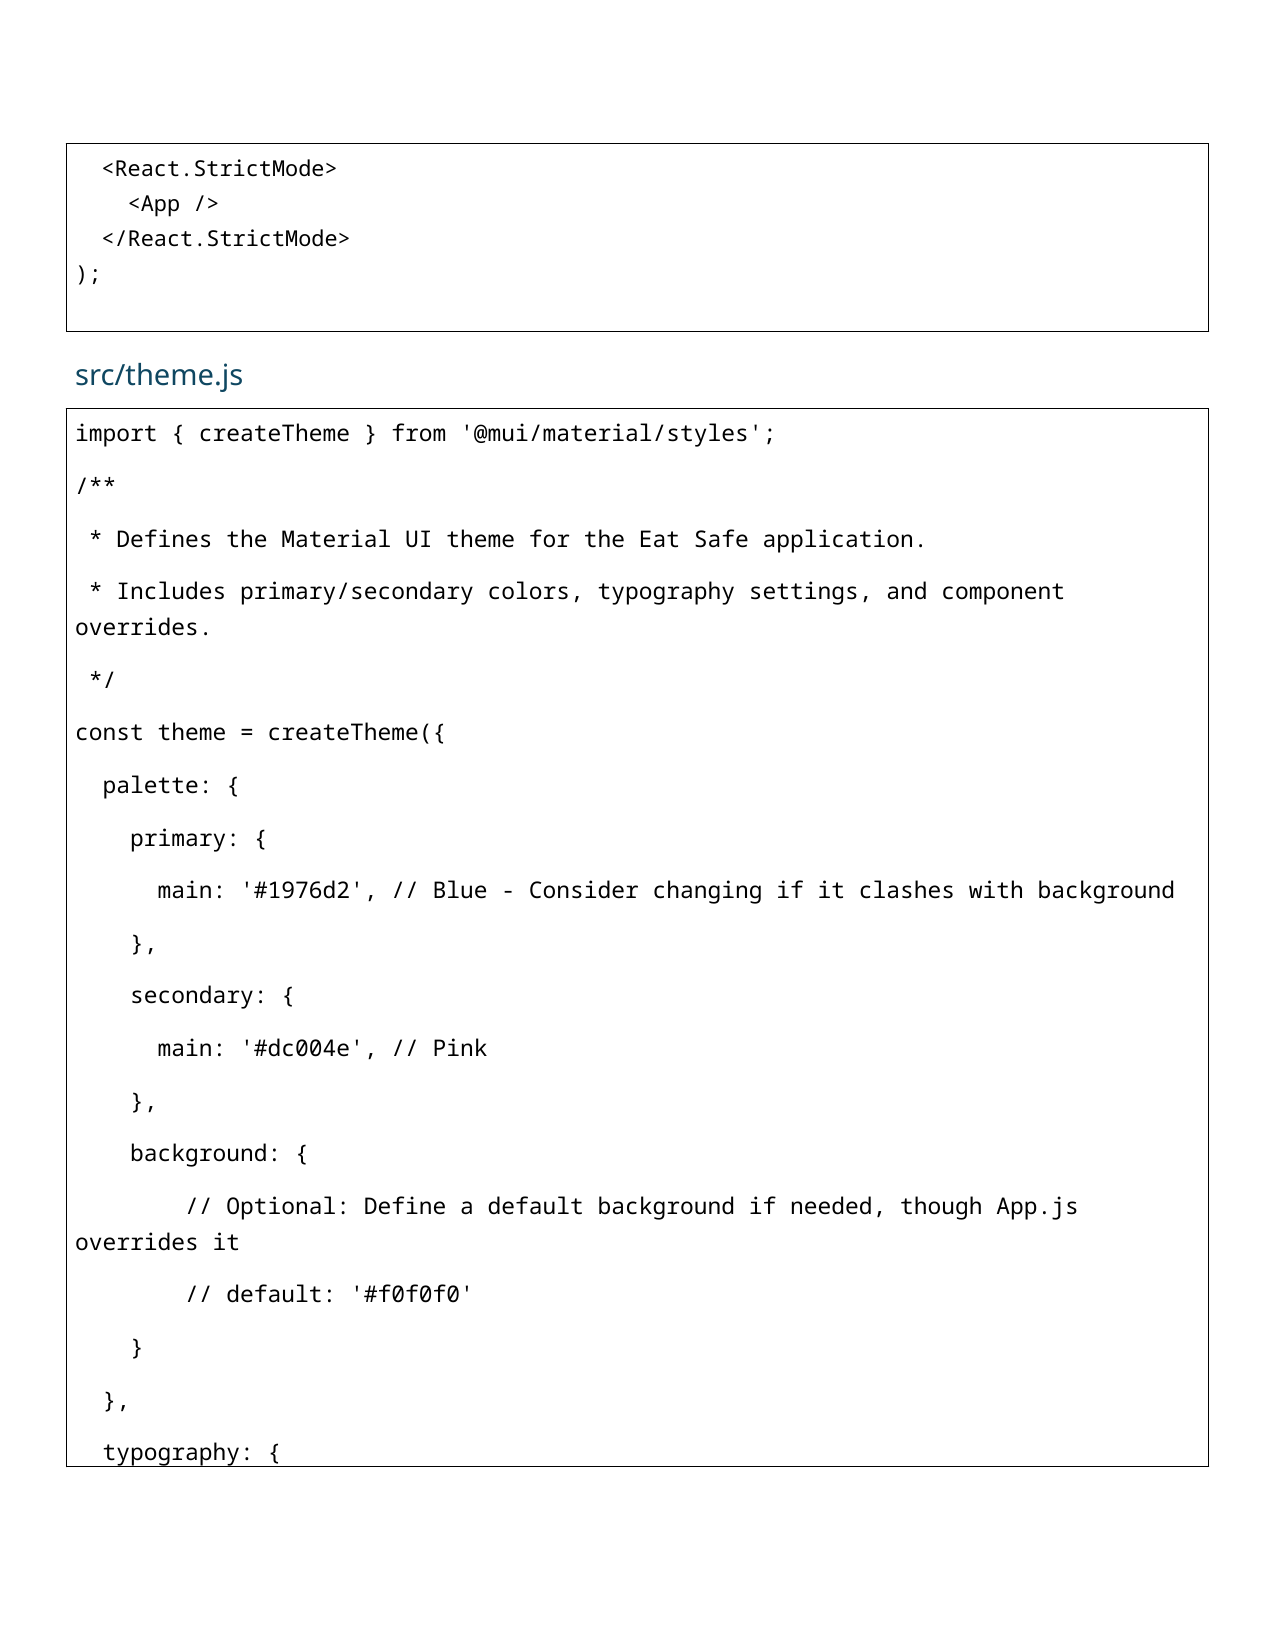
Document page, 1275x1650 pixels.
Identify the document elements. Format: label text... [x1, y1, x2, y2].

text * Defines the Material UI theme for the Eat Safe application. [67, 513, 1208, 554]
text main: '#1976d2', // Blue - Consider changing if it clashes with background [67, 865, 1208, 905]
text const theme = createTheme({ [67, 707, 1208, 748]
text <React.StrictMode> [67, 144, 1208, 178]
text background: { [67, 1128, 1208, 1168]
text typography: { [67, 1427, 1208, 1466]
text }, [67, 1374, 1208, 1415]
text }, [67, 917, 1208, 958]
text primary: { [67, 812, 1208, 853]
text palette: { [67, 759, 1208, 800]
text // default: '#f0f0f0' [67, 1269, 1208, 1309]
text <App /> [67, 178, 1208, 213]
text import { createTheme } from '@mui/material/styles'; [67, 409, 1208, 449]
text /** [67, 461, 1208, 501]
text */ [67, 654, 1208, 695]
subtitle src/theme.js [75, 354, 1200, 394]
text }, [67, 1075, 1208, 1116]
text </React.StrictMode> [67, 213, 1208, 248]
text // Optional: Define a default background if needed, though App.js overrides it [67, 1180, 1208, 1257]
text * Includes primary/secondary colors, typography settings, and component overrides. [67, 566, 1208, 642]
text ); [67, 248, 1208, 283]
text secondary: { [67, 970, 1208, 1011]
text } [67, 1322, 1208, 1362]
text main: '#dc004e', // Pink [67, 1023, 1208, 1063]
